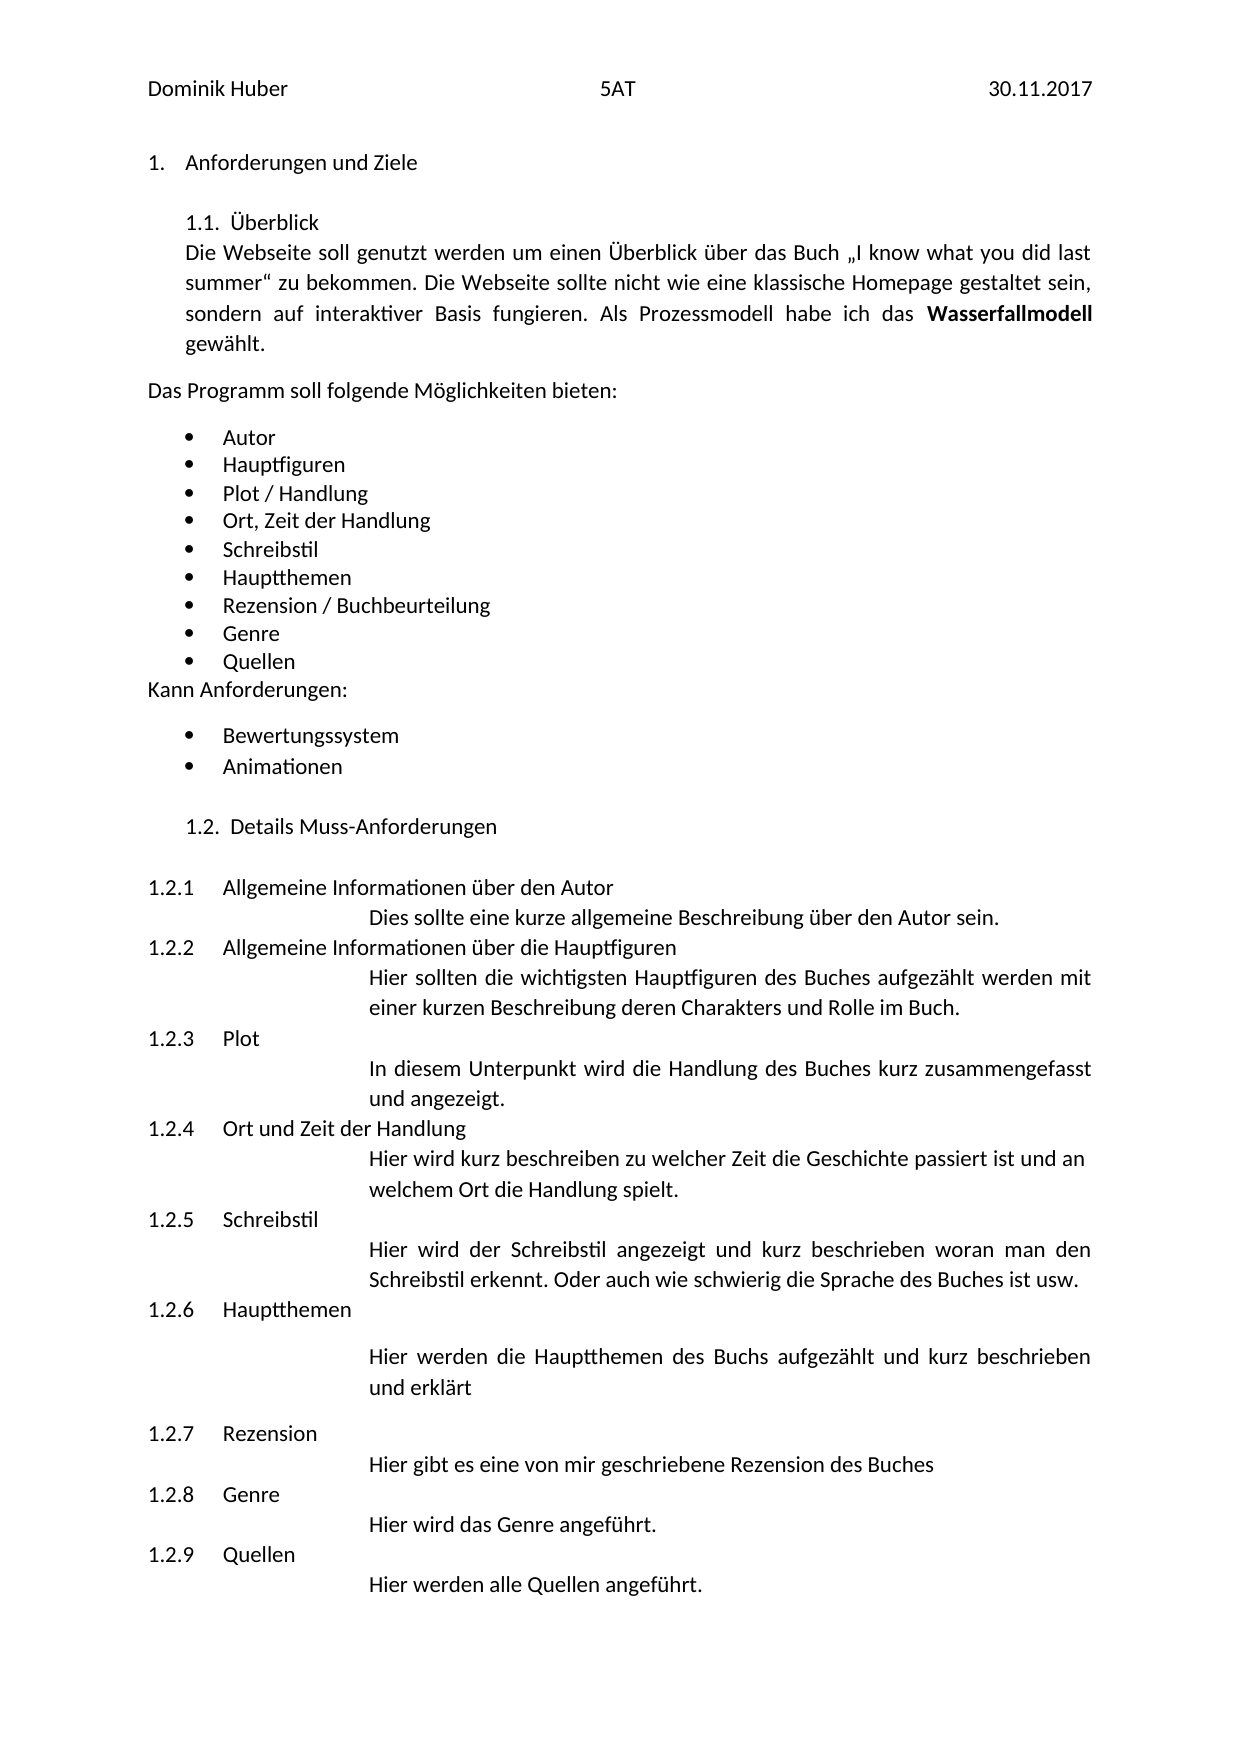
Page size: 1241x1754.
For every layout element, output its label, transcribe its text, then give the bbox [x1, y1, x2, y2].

list In diesem Unterpunkt wird die Handlung des Buches kurz zusammengefasst und angezeigt. [369, 1054, 1093, 1112]
list Bewertungssystem [185, 722, 1093, 750]
list Dies sollte eine kurze allgemeine Beschreibung über den Autor sein. [369, 903, 1093, 931]
list Hauptthemen [148, 1296, 1093, 1324]
list Ort, Zeit der Handlung [185, 507, 1093, 535]
list Hauptfiguren [185, 451, 1093, 479]
list Genre [185, 619, 1093, 647]
list Details Muss-Anforderungen [185, 812, 1093, 840]
list Hier werden alle Quellen angeführt. [369, 1571, 1093, 1599]
list Rezension [148, 1419, 1093, 1448]
list Hier gibt es eine von mir geschriebene Rezension des Buches [369, 1450, 1093, 1478]
list Plot [148, 1024, 1093, 1052]
list Genre [148, 1480, 1093, 1508]
list Allgemeine Informationen über die Hauptfiguren [148, 933, 1093, 961]
list Hier wird kurz beschreiben zu welcher Zeit die Geschichte passiert ist und an welchem Ort die Handlung spielt. [230, 1144, 1093, 1203]
list Animationen [185, 752, 1093, 780]
list Autor [185, 423, 1093, 451]
list Ort und Zeit der Handlung [148, 1114, 1093, 1142]
list Anforderungen und Ziele [148, 148, 1093, 176]
list Hier wird das Genre angeführt. [369, 1510, 1093, 1538]
list Die Webseite soll genutzt werden um einen Überblick über das Buch „I know what you did last summer“ zu bekommen. Die Webseite sollte nicht wie eine klassische Homepage gestaltet sein, sondern auf interaktiver Basis fungieren. Als Prozessmodell habe ich das Wasserfallmodell gewählt. [185, 238, 1093, 357]
list Hauptthemen [185, 563, 1093, 591]
list Schreibstil [148, 1205, 1093, 1233]
text Das Programm soll folgende Möglichkeiten bieten: [148, 376, 1093, 404]
list Rezension / Buchbeurteilung [185, 591, 1093, 619]
list Plot / Handlung [185, 479, 1093, 507]
list Quellen [148, 1540, 1093, 1568]
list Hier wird der Schreibstil angezeigt und kurz beschrieben woran man den Schreibstil erkennt. Oder auch wie schwierig die Sprache des Buches ist usw. [369, 1235, 1093, 1293]
list Schreibstil [185, 535, 1093, 563]
list Allgemeine Informationen über den Autor [148, 873, 1093, 901]
text Hier werden die Hauptthemen des Buchs aufgezählt und kurz beschrieben und erklärt [369, 1342, 1093, 1401]
text Kann Anforderungen: [148, 675, 1093, 703]
list Hier sollten die wichtigsten Hauptfiguren des Buches aufgezählt werden mit einer kurzen Beschreibung deren Charakters und Rolle im Buch. [369, 963, 1093, 1022]
list Quellen [185, 647, 1093, 675]
list Überblick [185, 208, 1093, 236]
